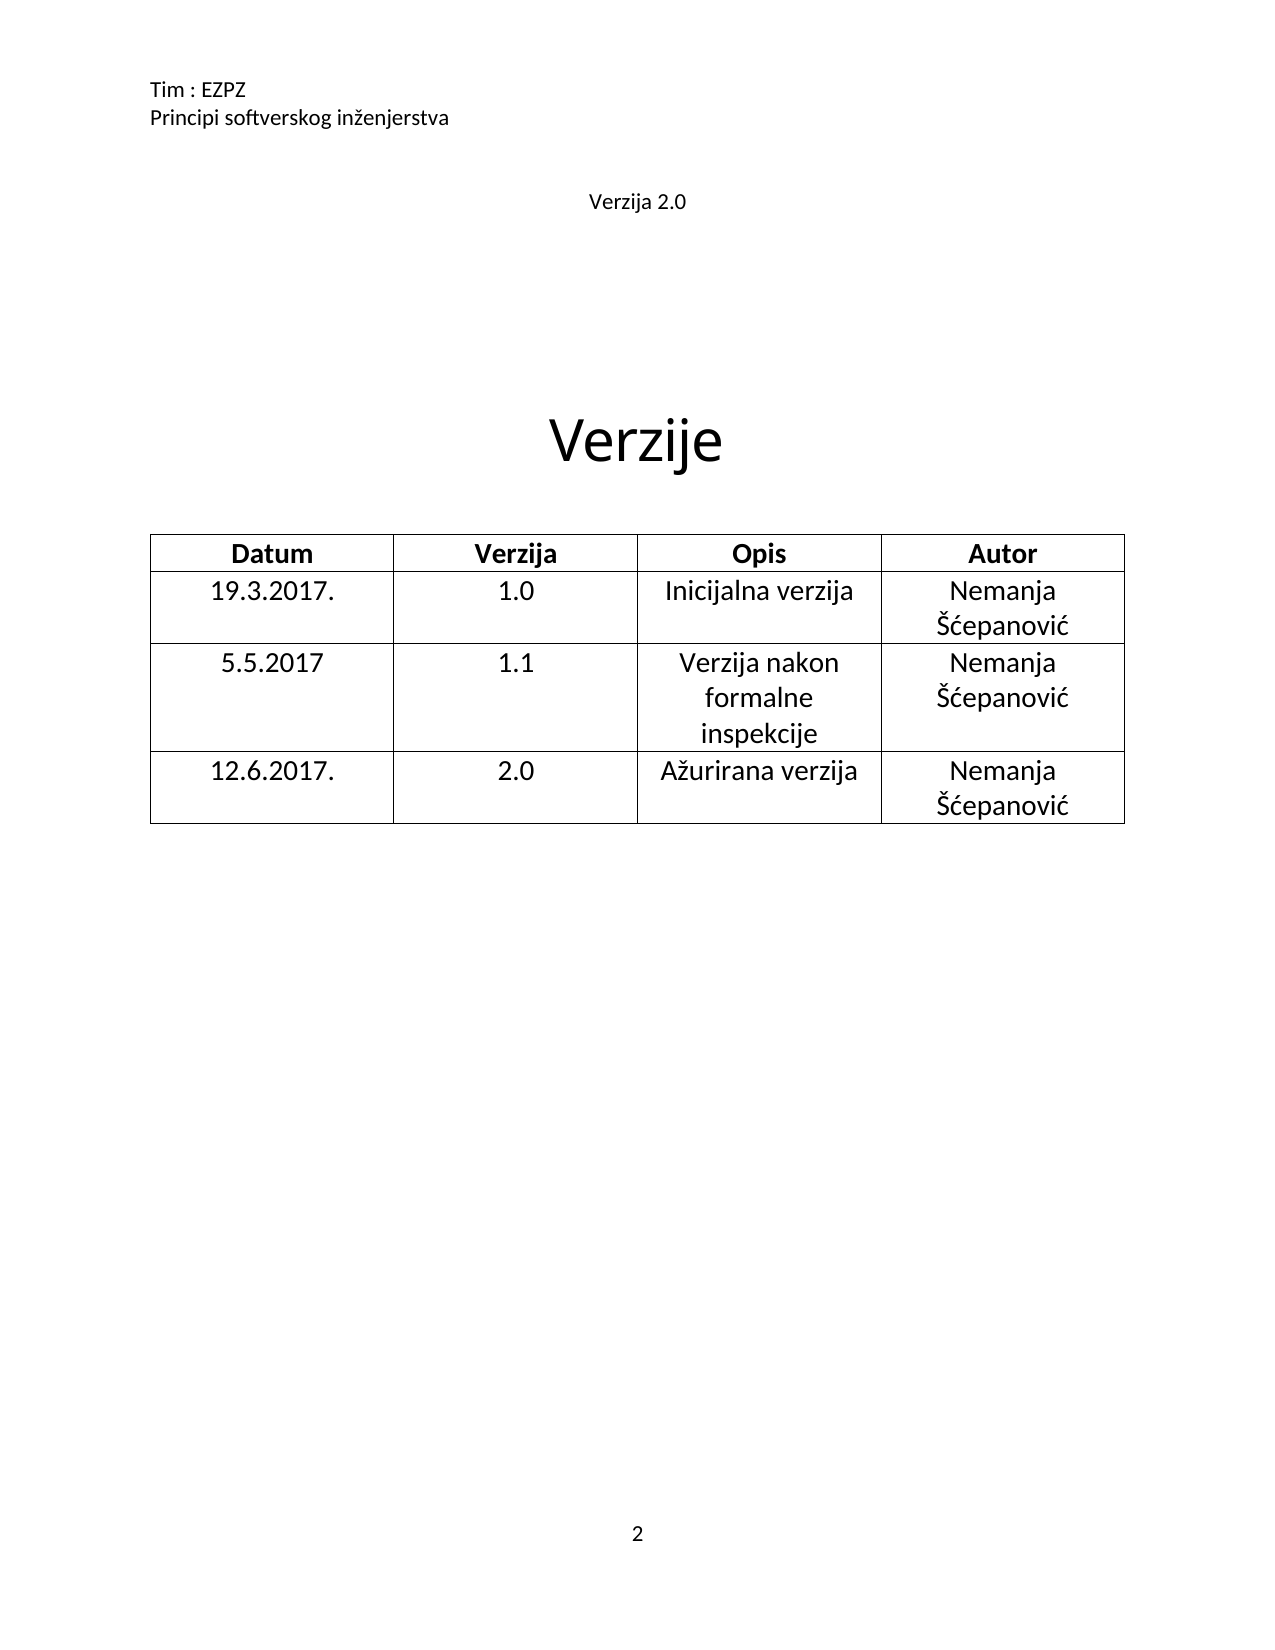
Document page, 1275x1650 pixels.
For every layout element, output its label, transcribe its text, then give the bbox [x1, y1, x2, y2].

table_cell 1.1 [394, 644, 637, 751]
table_cell Inicijalna verzija [638, 572, 881, 643]
table_cell 19.3.2017. [151, 572, 393, 643]
table_cell Nemanja Šćepanović [882, 644, 1124, 751]
table_header Datum [151, 535, 393, 571]
table_header Opis [638, 535, 881, 571]
table_cell Nemanja Šćepanović [882, 572, 1124, 643]
table_header Autor [882, 535, 1124, 571]
table_cell 1.0 [394, 572, 637, 643]
table_header Verzija [394, 535, 637, 571]
table_cell 2.0 [394, 752, 637, 823]
table_cell 5.5.2017 [151, 644, 393, 751]
text Verzija 2.0 [150, 187, 1125, 215]
table_cell Verzija nakon formalne inspekcije [638, 644, 881, 751]
table_cell Nemanja Šćepanović [882, 752, 1124, 823]
title Verzije [150, 399, 1125, 479]
table_cell 12.6.2017. [151, 752, 393, 823]
table_cell Ažurirana verzija [638, 752, 881, 823]
